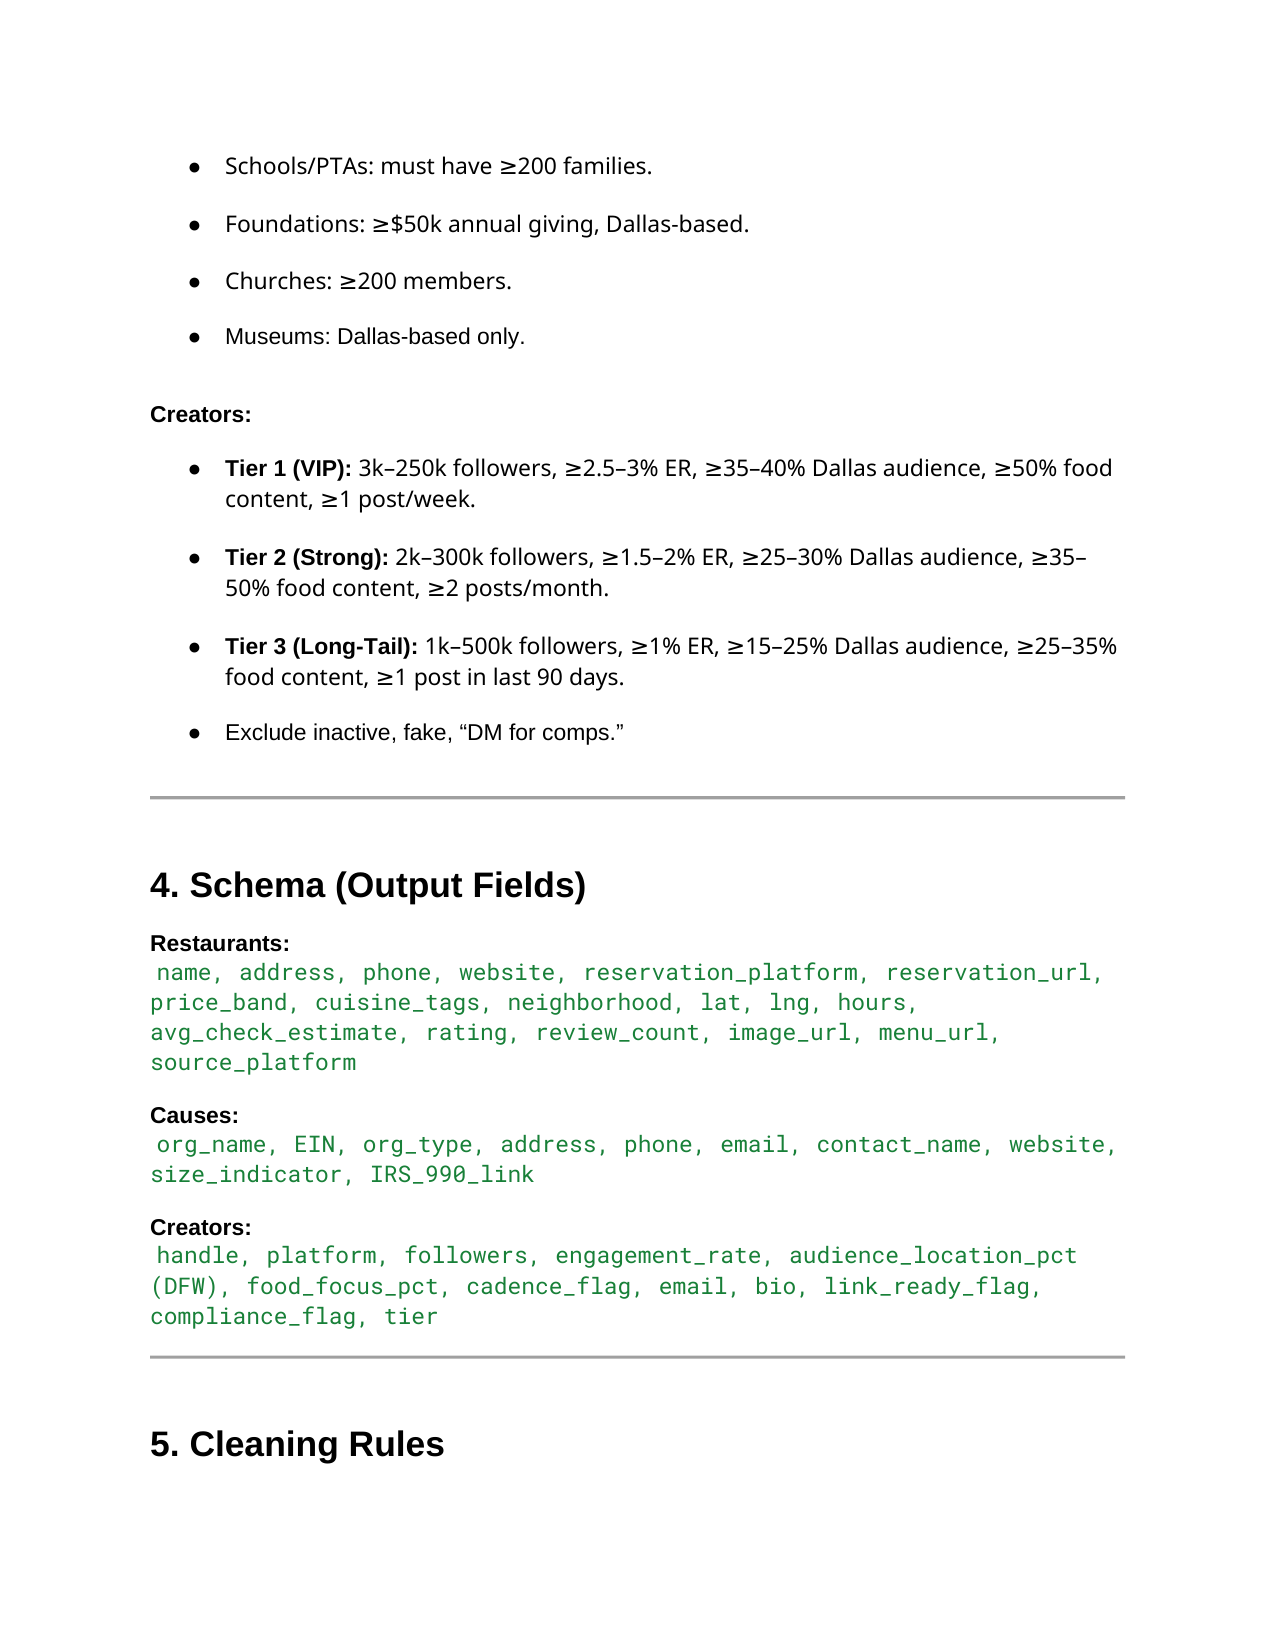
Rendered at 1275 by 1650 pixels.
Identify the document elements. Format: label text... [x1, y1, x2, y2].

list Foundations: ≥$50k annual giving, Dallas-based. [187, 208, 1125, 265]
text Creators: handle, platform, followers, engagement_rate, audience_location_pct (DFW), food_focus_pct, cadence_flag, email, bio, link_ready_flag, compliance_flag, tier [150, 1213, 1125, 1331]
text Causes: org_name, EIN, org_type, address, phone, email, contact_name, website, size_indicator, IRS_990_link [150, 1102, 1125, 1188]
list Museums: Dallas-based only. [187, 323, 1125, 376]
list Churches: ≥200 members. [187, 265, 1125, 323]
subtitle 5. Cleaning Rules [150, 1423, 1125, 1464]
list Tier 2 (Strong): 2k–300k followers, ≥1.5–2% ER, ≥25–30% Dallas audience, ≥35–50% food content, ≥2 posts/month. [187, 541, 1125, 629]
text Restaurants: name, address, phone, website, reservation_platform, reservation_url, price_band, cuisine_tags, neighborhood, lat, lng, hours, avg_check_estimate, rating, review_count, image_url, menu_url, source_platform [150, 929, 1125, 1077]
text Creators: [150, 401, 1125, 427]
list Schools/PTAs: must have ≥200 families. [187, 150, 1125, 208]
list Tier 1 (VIP): 3k–250k followers, ≥2.5–3% ER, ≥35–40% Dallas audience, ≥50% food content, ≥1 post/week. [187, 452, 1125, 541]
list Exclude inactive, fake, “DM for comps.” [187, 718, 1125, 771]
subtitle 4. Schema (Output Fields) [150, 864, 1125, 904]
list Tier 3 (Long-Tail): 1k–500k followers, ≥1% ER, ≥15–25% Dallas audience, ≥25–35% food content, ≥1 post in last 90 days. [187, 629, 1125, 718]
